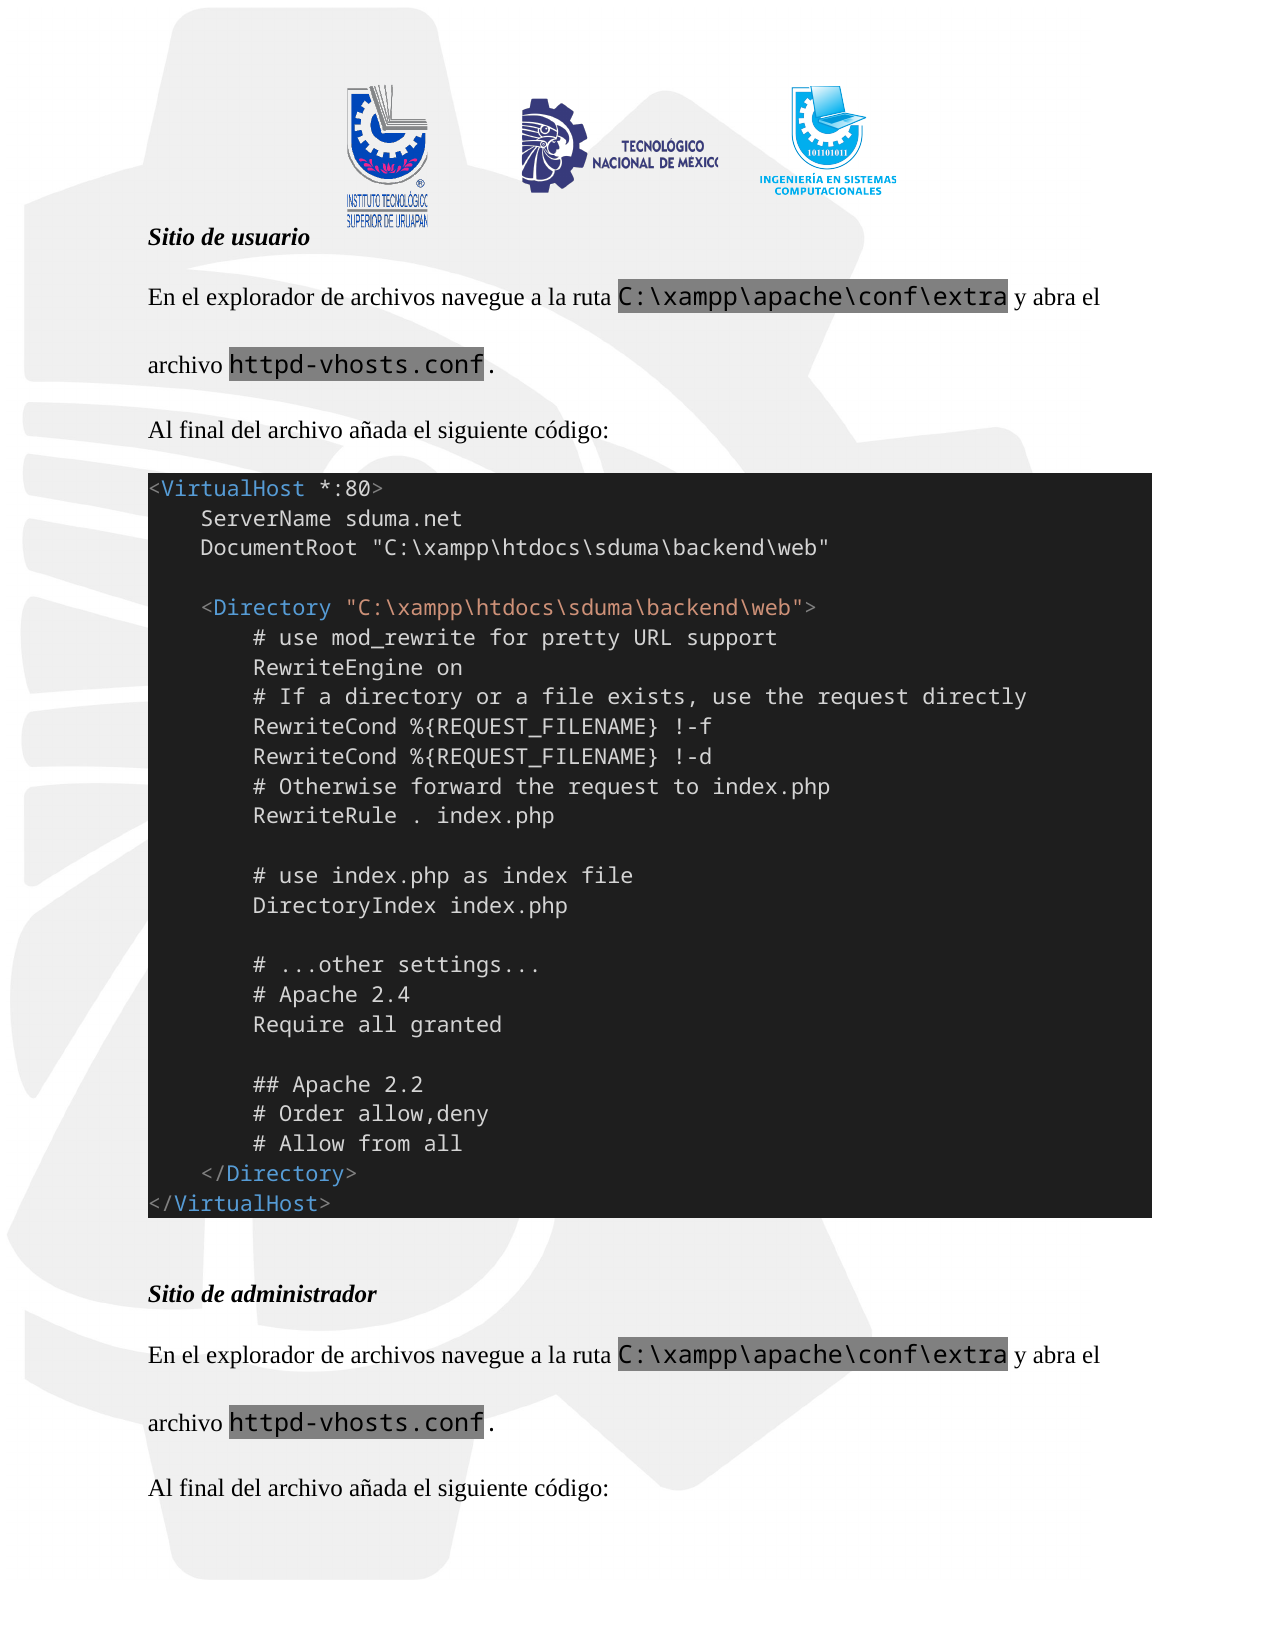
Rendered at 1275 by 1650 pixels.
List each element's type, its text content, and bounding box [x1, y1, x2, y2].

text # If a directory or a file exists, use the request directly [148, 681, 1152, 711]
text # Otherwise forward the request to index.php [148, 771, 1152, 801]
text # Allow from all [148, 1128, 1152, 1158]
subtitle Sitio de usuario [148, 222, 1152, 250]
text Require all granted [148, 1009, 1152, 1039]
text RewriteEngine on [148, 652, 1152, 681]
text En el explorador de archivos navegue a la ruta C:\xampp\apache\conf\extra y abra el archivo httpd-vhosts.conf. [148, 1337, 1152, 1439]
subtitle Sitio de administrador [148, 1279, 1152, 1308]
text En el explorador de archivos navegue a la ruta C:\xampp\apache\conf\extra y abra el archivo httpd-vhosts.conf. [148, 279, 1152, 381]
text <VirtualHost *:80> [148, 473, 1152, 503]
text RewriteCond %{REQUEST_FILENAME} !-d [148, 741, 1152, 771]
text # Apache 2.4 [148, 979, 1152, 1009]
text # use index.php as index file [148, 860, 1152, 890]
text # Order allow,deny [148, 1098, 1152, 1128]
text <Directory "C:\xampp\htdocs\sduma\backend\web"> [148, 592, 1152, 622]
picture [6, 7, 1092, 1580]
text RewriteRule . index.php [148, 801, 1152, 830]
text ServerName sduma.net [148, 503, 1152, 532]
text Al final del archivo añada el siguiente código: [148, 1473, 1152, 1502]
text # use mod_rewrite for pretty URL support [148, 622, 1152, 652]
text RewriteCond %{REQUEST_FILENAME} !-f [148, 711, 1152, 741]
text ## Apache 2.2 [148, 1069, 1152, 1098]
text # ...other settings... [148, 949, 1152, 979]
text DirectoryIndex index.php [148, 890, 1152, 920]
text Al final del archivo añada el siguiente código: [148, 415, 1152, 444]
text </Directory> [148, 1158, 1152, 1188]
text </VirtualHost> [148, 1188, 1152, 1218]
text DocumentRoot "C:\xampp\htdocs\sduma\backend\web" [148, 532, 1152, 562]
